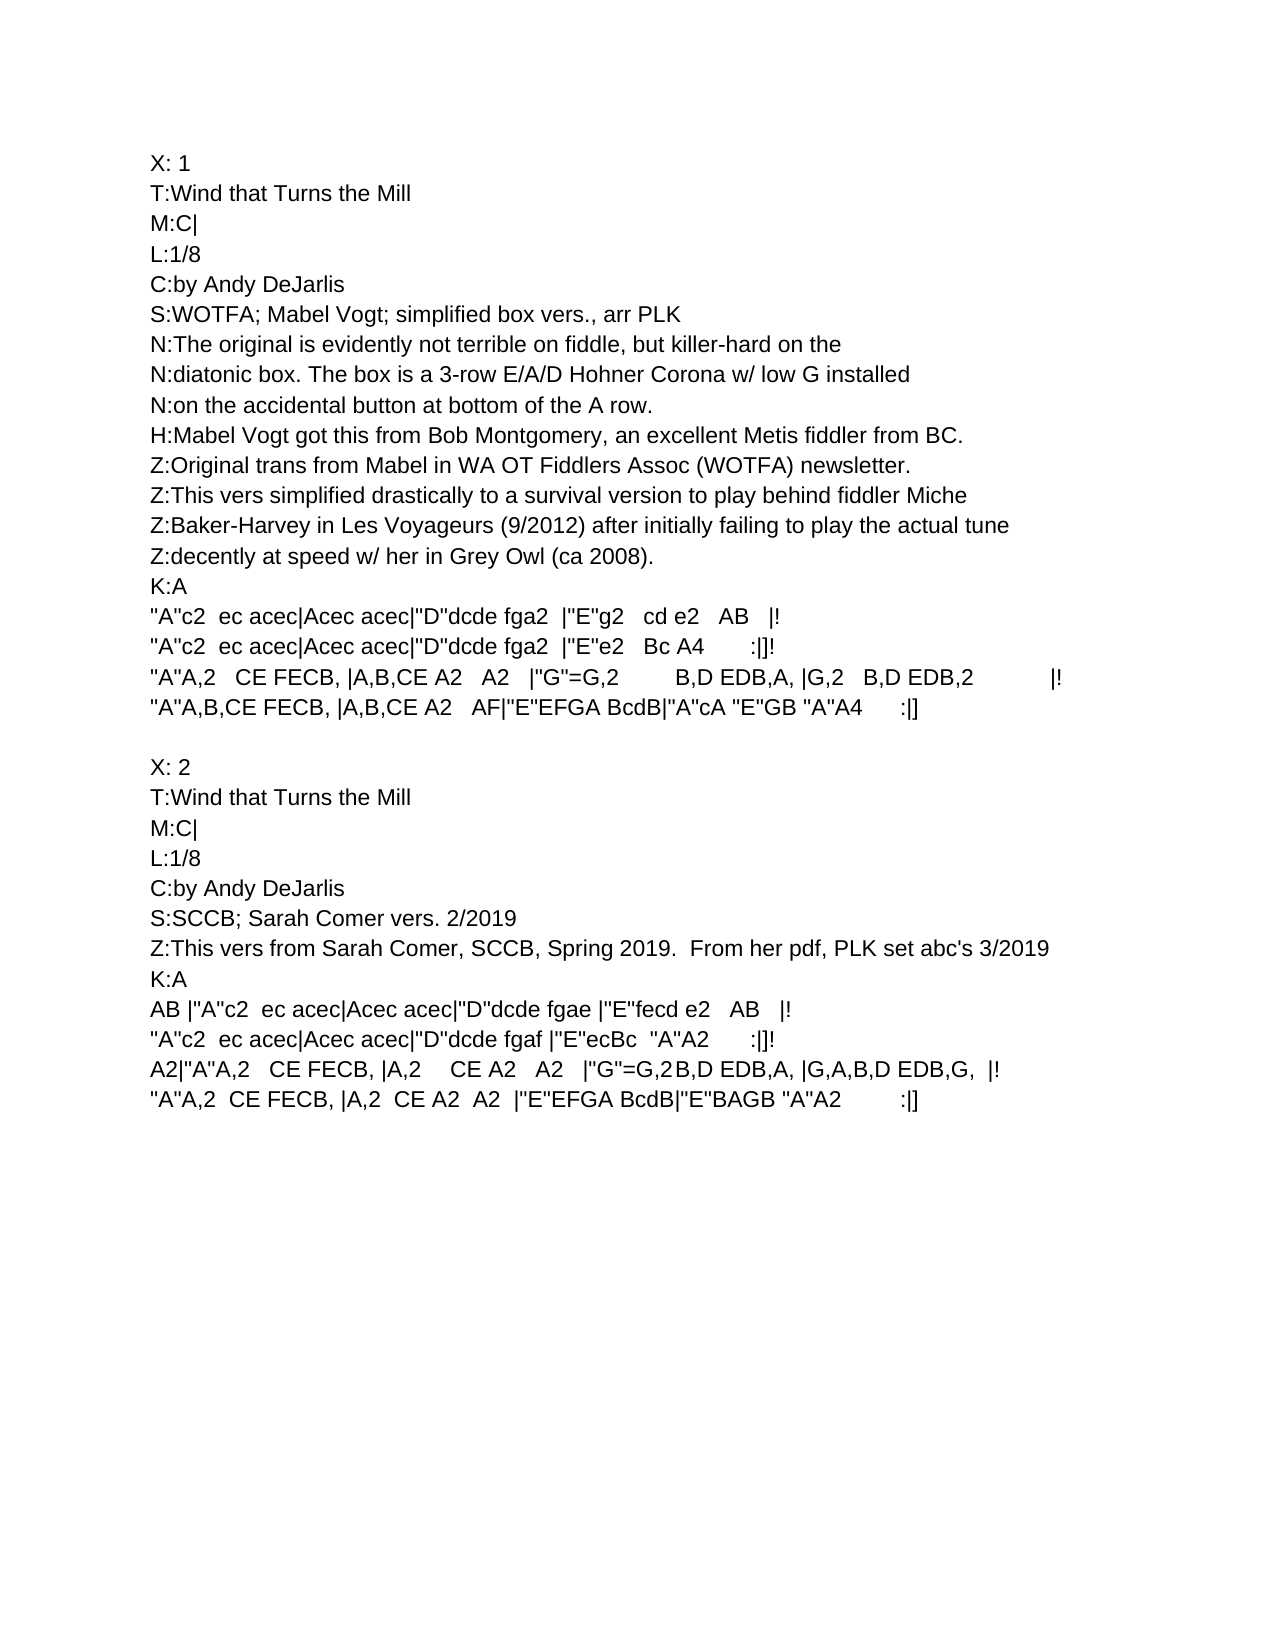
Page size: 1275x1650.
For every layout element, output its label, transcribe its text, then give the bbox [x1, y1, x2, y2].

text "A"c2 ec acec|Acec acec|"D"dcde fga2 |"E"g2 cd e2 AB |! [150, 603, 1125, 629]
text "A"c2 ec acec|Acec acec|"D"dcde fgaf |"E"ecBc "A"A2 :|]! [150, 1026, 1125, 1052]
text T:Wind that Turns the Mill [150, 784, 1125, 811]
text T:Wind that Turns the Mill [150, 180, 1125, 207]
text N:on the accidental button at bottom of the A row. [150, 392, 1125, 418]
text M:C| [150, 210, 1125, 237]
text "A"c2 ec acec|Acec acec|"D"dcde fga2 |"E"e2 Bc A4 :|]! [150, 633, 1125, 660]
text AB |"A"c2 ec acec|Acec acec|"D"dcde fgae |"E"fecd e2 AB |! [150, 996, 1125, 1022]
text L:1/8 [150, 241, 1125, 267]
text "A"A,B,CE FECB, |A,B,CE A2 AF|"E"EFGA BcdB|"A"cA "E"GB "A"A4 :|] [150, 694, 1125, 720]
text "A"A,2 CE FECB, |A,2 CE A2 A2 |"E"EFGA BcdB|"E"BAGB "A"A2 :|] [150, 1086, 1125, 1113]
text N:The original is evidently not terrible on fiddle, but killer-hard on the [150, 331, 1125, 358]
text Z:This vers simplified drastically to a survival version to play behind fiddler Miche [150, 482, 1125, 509]
text K:A [150, 573, 1125, 599]
text X: 1 [150, 150, 1125, 176]
text C:by Andy DeJarlis [150, 875, 1125, 901]
text Z:decently at speed w/ her in Grey Owl (ca 2008). [150, 543, 1125, 569]
text S:WOTFA; Mabel Vogt; simplified box vers., arr PLK [150, 301, 1125, 327]
text S:SCCB; Sarah Comer vers. 2/2019 [150, 905, 1125, 932]
text Z:Original trans from Mabel in WA OT Fiddlers Assoc (WOTFA) newsletter. [150, 452, 1125, 478]
text C:by Andy DeJarlis [150, 271, 1125, 297]
text L:1/8 [150, 845, 1125, 871]
text "A"A,2 CE FECB, |A,B,CE A2 A2 |"G"=G,2 B,D EDB,A, |G,2 B,D EDB,2 |! [150, 663, 1125, 690]
text N:diatonic box. The box is a 3-row E/A/D Hohner Corona w/ low G installed [150, 361, 1125, 388]
text A2|"A"A,2 CE FECB, |A,2 CE A2 A2 |"G"=G,2 B,D EDB,A, |G,A,B,D EDB,G, |! [150, 1056, 1125, 1083]
text Z:This vers from Sarah Comer, SCCB, Spring 2019. From her pdf, PLK set abc's 3/2019 [150, 935, 1125, 962]
text Z:Baker-Harvey in Les Voyageurs (9/2012) after initially failing to play the actual tune [150, 512, 1125, 539]
text M:C| [150, 814, 1125, 841]
text X: 2 [150, 754, 1125, 781]
text H:Mabel Vogt got this from Bob Montgomery, an excellent Metis fiddler from BC. [150, 422, 1125, 448]
text K:A [150, 966, 1125, 992]
